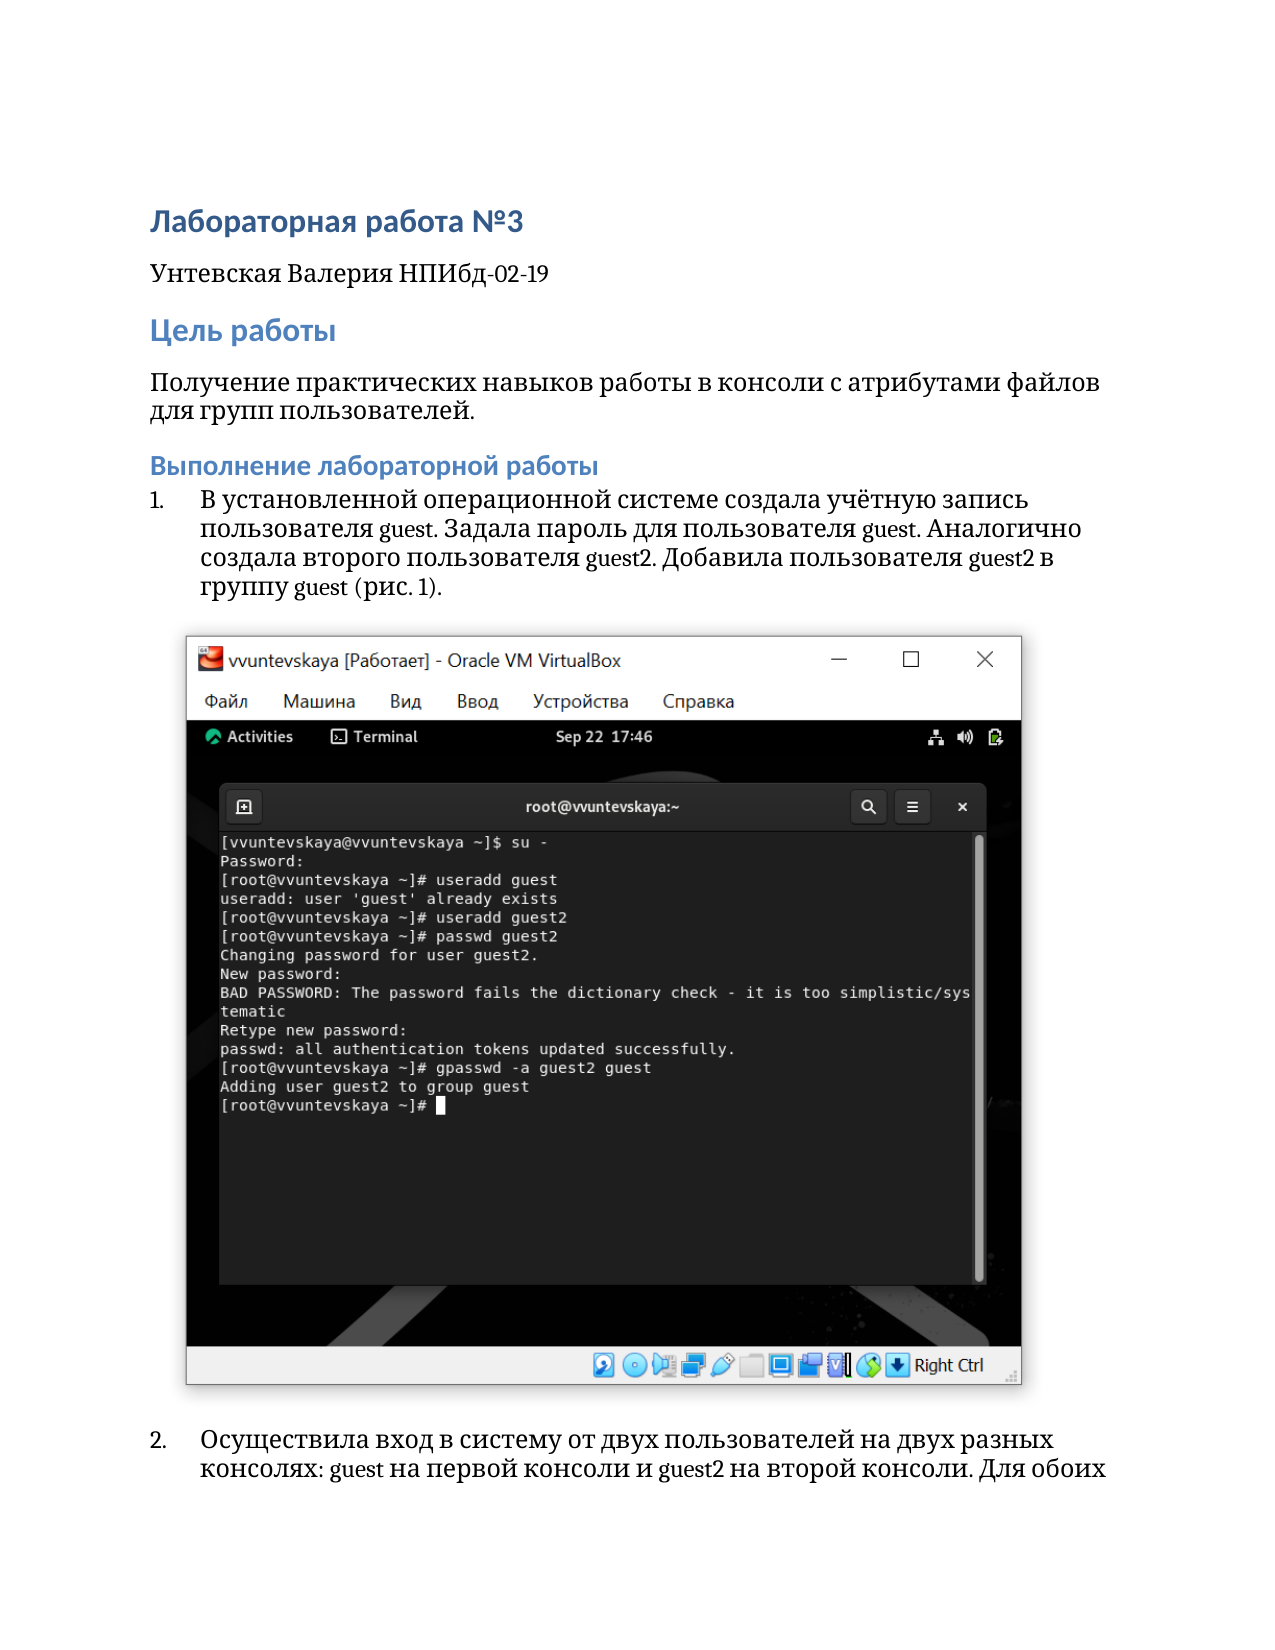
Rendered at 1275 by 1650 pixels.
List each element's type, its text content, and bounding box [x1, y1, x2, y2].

subtitle Выполнение лабораторной работы [150, 447, 1125, 482]
subtitle Лабораторная работа №3 [150, 200, 1125, 241]
subtitle Цель работы [150, 309, 1125, 350]
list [150, 1426, 1125, 1484]
list В установленной операционной системе создала учётную запись пользователя guest. Задала пароль для пользователя guest. Аналогично создала второго пользователя guest2. Добавила пользователя guest2 в группу guest (рис. 1). [150, 486, 1125, 601]
text Получение практических навыков работы в консоли с атрибутами файлов для групп пользователей. [150, 368, 1125, 426]
picture [168, 620, 1044, 1408]
text Унтевская Валерия НПИбд-02-19 [150, 259, 1125, 288]
